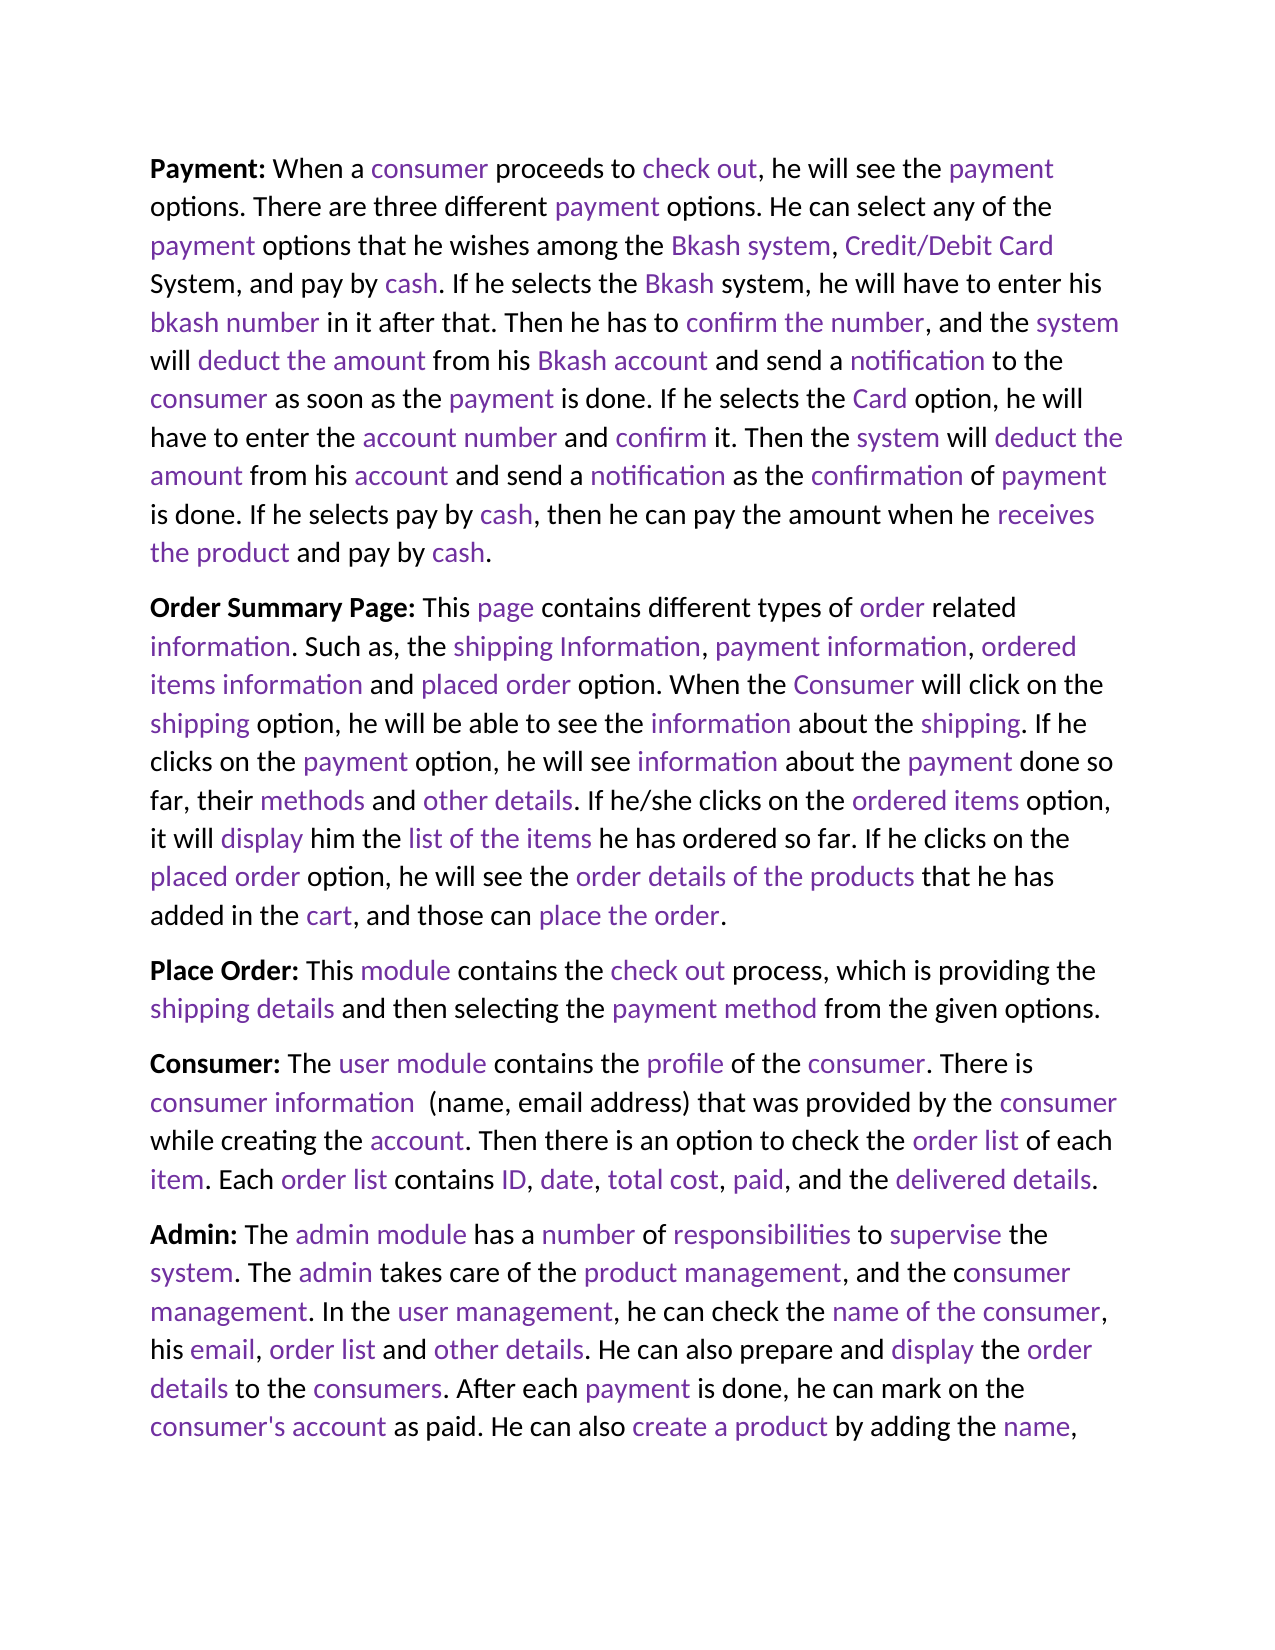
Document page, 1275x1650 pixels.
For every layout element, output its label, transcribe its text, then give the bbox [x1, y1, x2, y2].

text Consumer: The user module contains the profile of the consumer. There is consumer information (name, email address) that was provided by the consumer while creating the account. Then there is an option to check the order list of each item. Each order list contains ID, date, total cost, paid, and the delivered details. [150, 1046, 1125, 1197]
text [150, 1216, 1125, 1444]
text Order Summary Page: This page contains different types of order related information. Such as, the shipping Information, payment information, ordered items information and placed order option. When the Consumer will click on the shipping option, he will be able to see the information about the shipping. If he clicks on the payment option, he will see information about the payment done so far, their methods and other details. If he/she clicks on the ordered items option, it will display him the list of the items he has ordered so far. If he clicks on the placed order option, he will see the order details of the products that he has added in the cart, and those can place the order. [150, 589, 1125, 933]
text Place Order: This module contains the check out process, which is providing the shipping details and then selecting the payment method from the given options. [150, 952, 1125, 1026]
text Payment: When a consumer proceeds to check out, he will see the payment options. There are three different payment options. He can select any of the payment options that he wishes among the Bkash system, Credit/Debit Card System, and pay by cash. If he selects the Bkash system, he will have to enter his bkash number in it after that. Then he has to confirm the number, and the system will deduct the amount from his Bkash account and send a notification to the consumer as soon as the payment is done. If he selects the Card option, he will have to enter the account number and confirm it. Then the system will deduct the amount from his account and send a notification as the confirmation of payment is done. If he selects pay by cash, then he can pay the amount when he receives the product and pay by cash. [150, 150, 1125, 570]
